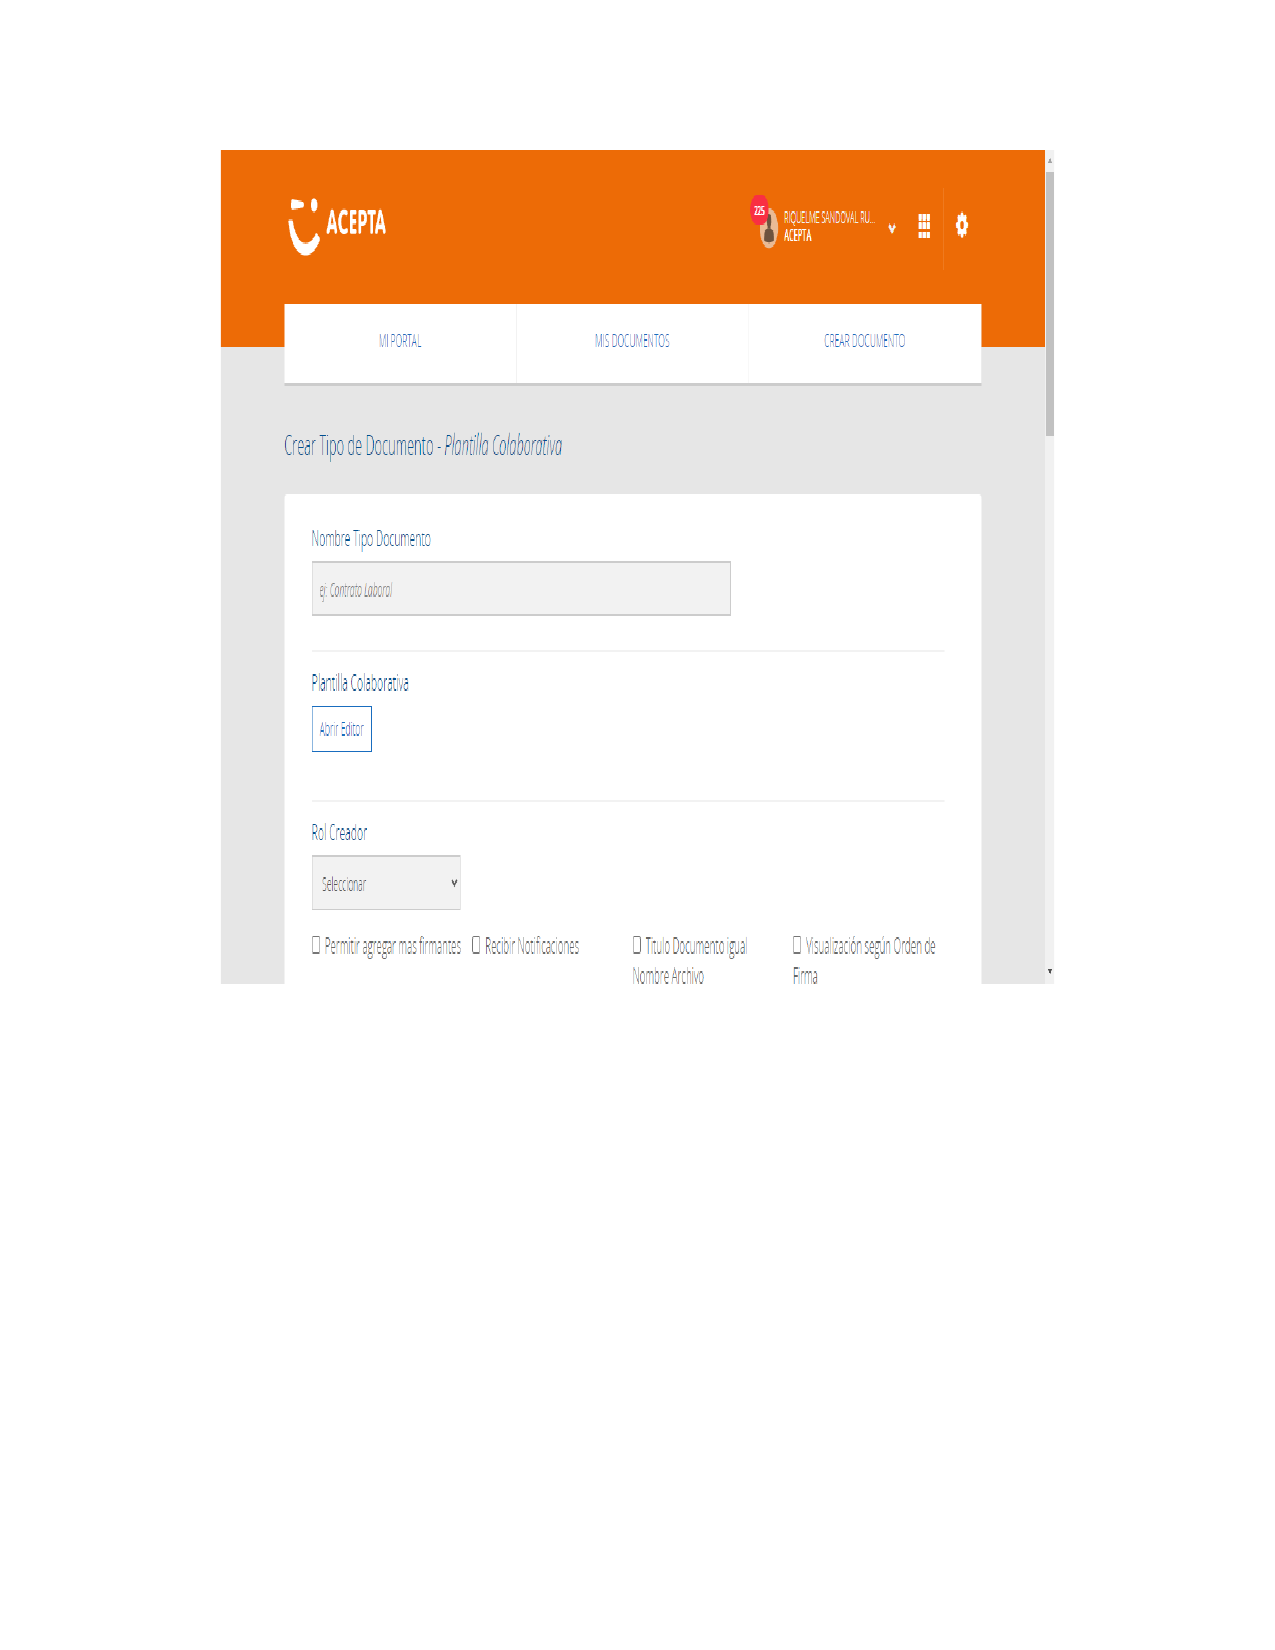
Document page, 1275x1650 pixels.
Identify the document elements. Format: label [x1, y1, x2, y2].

picture [220, 184, 1055, 1018]
